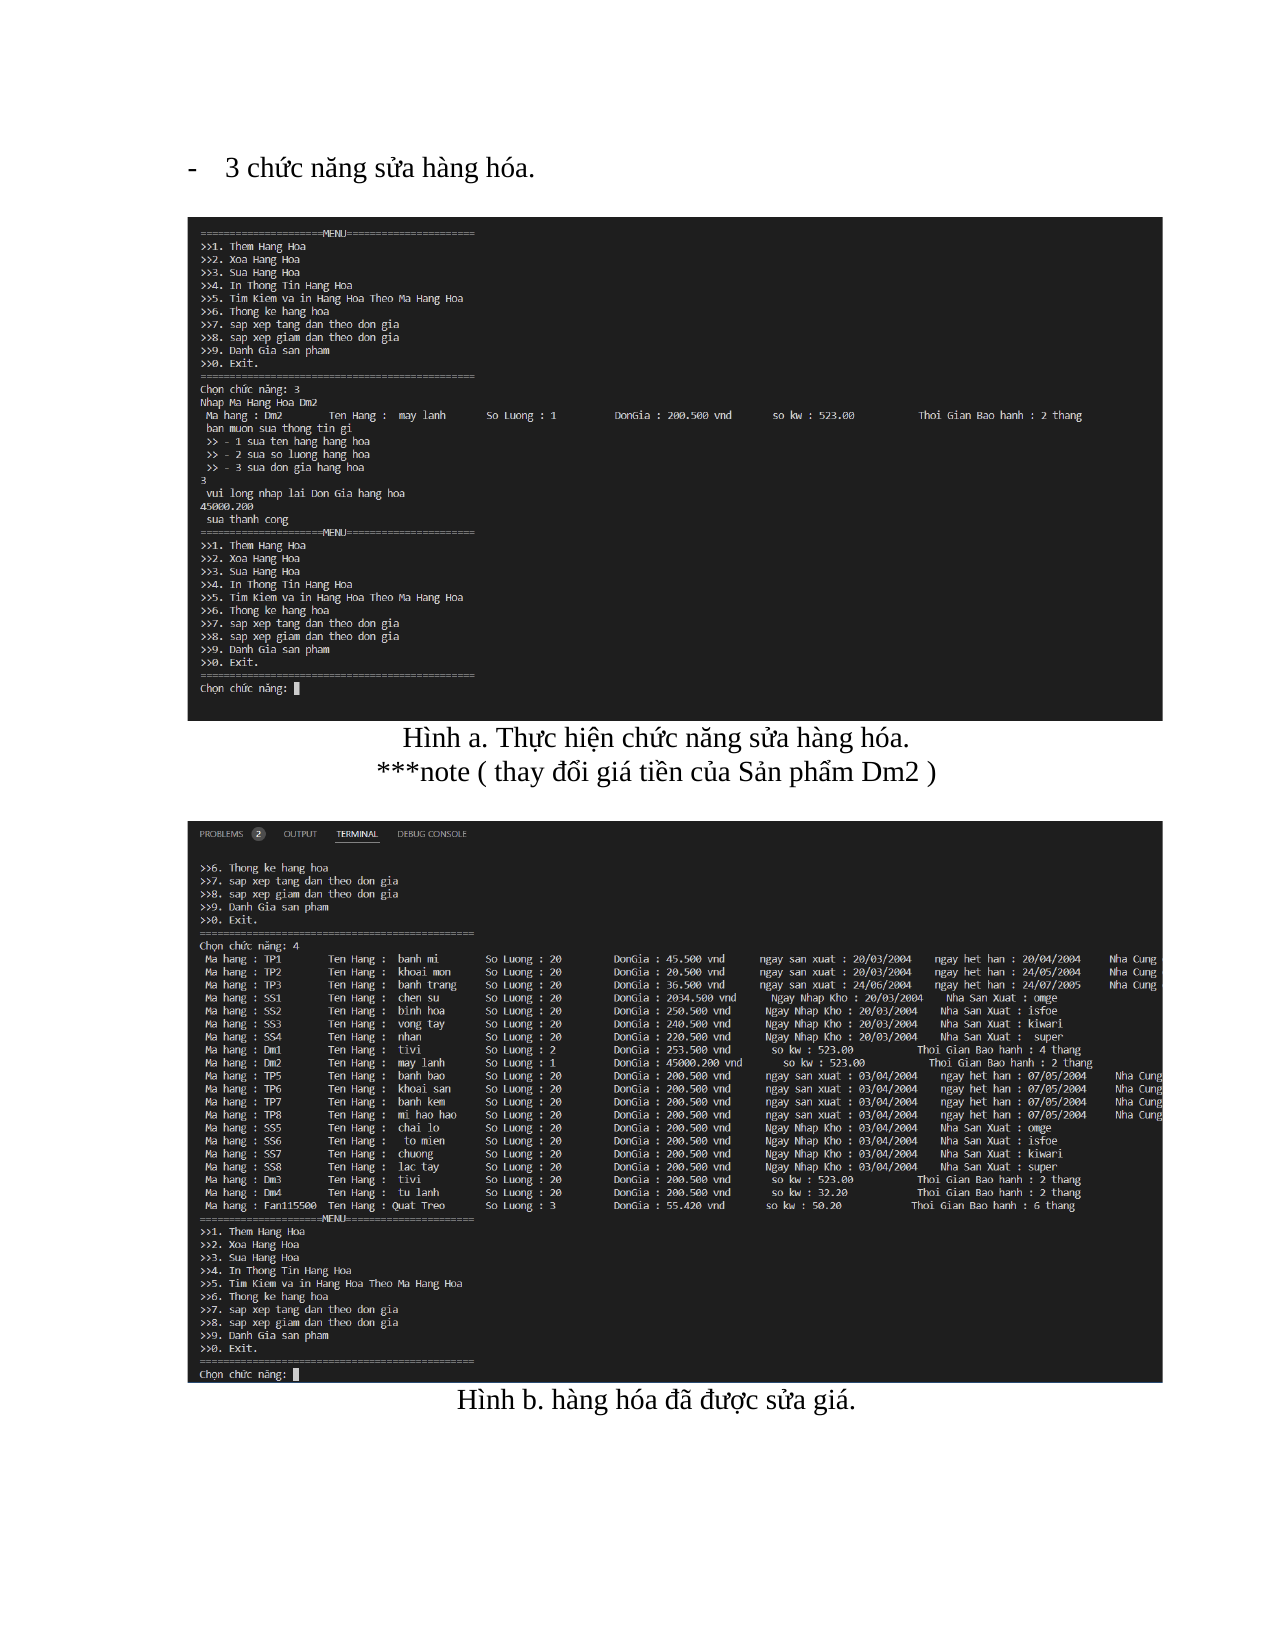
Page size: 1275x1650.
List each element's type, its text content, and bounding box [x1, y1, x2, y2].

list 3 chức năng sửa hàng hóa. [187, 150, 1125, 217]
text Hình a. Thực hiện chức năng sửa hàng hóa. ***note ( thay đổi giá tiền của Sản phẩm Dm2 ) [187, 721, 1125, 787]
picture [187, 821, 1163, 1383]
text Hình b. hàng hóa đã được sửa giá. [187, 1383, 1125, 1416]
picture [187, 217, 1163, 721]
